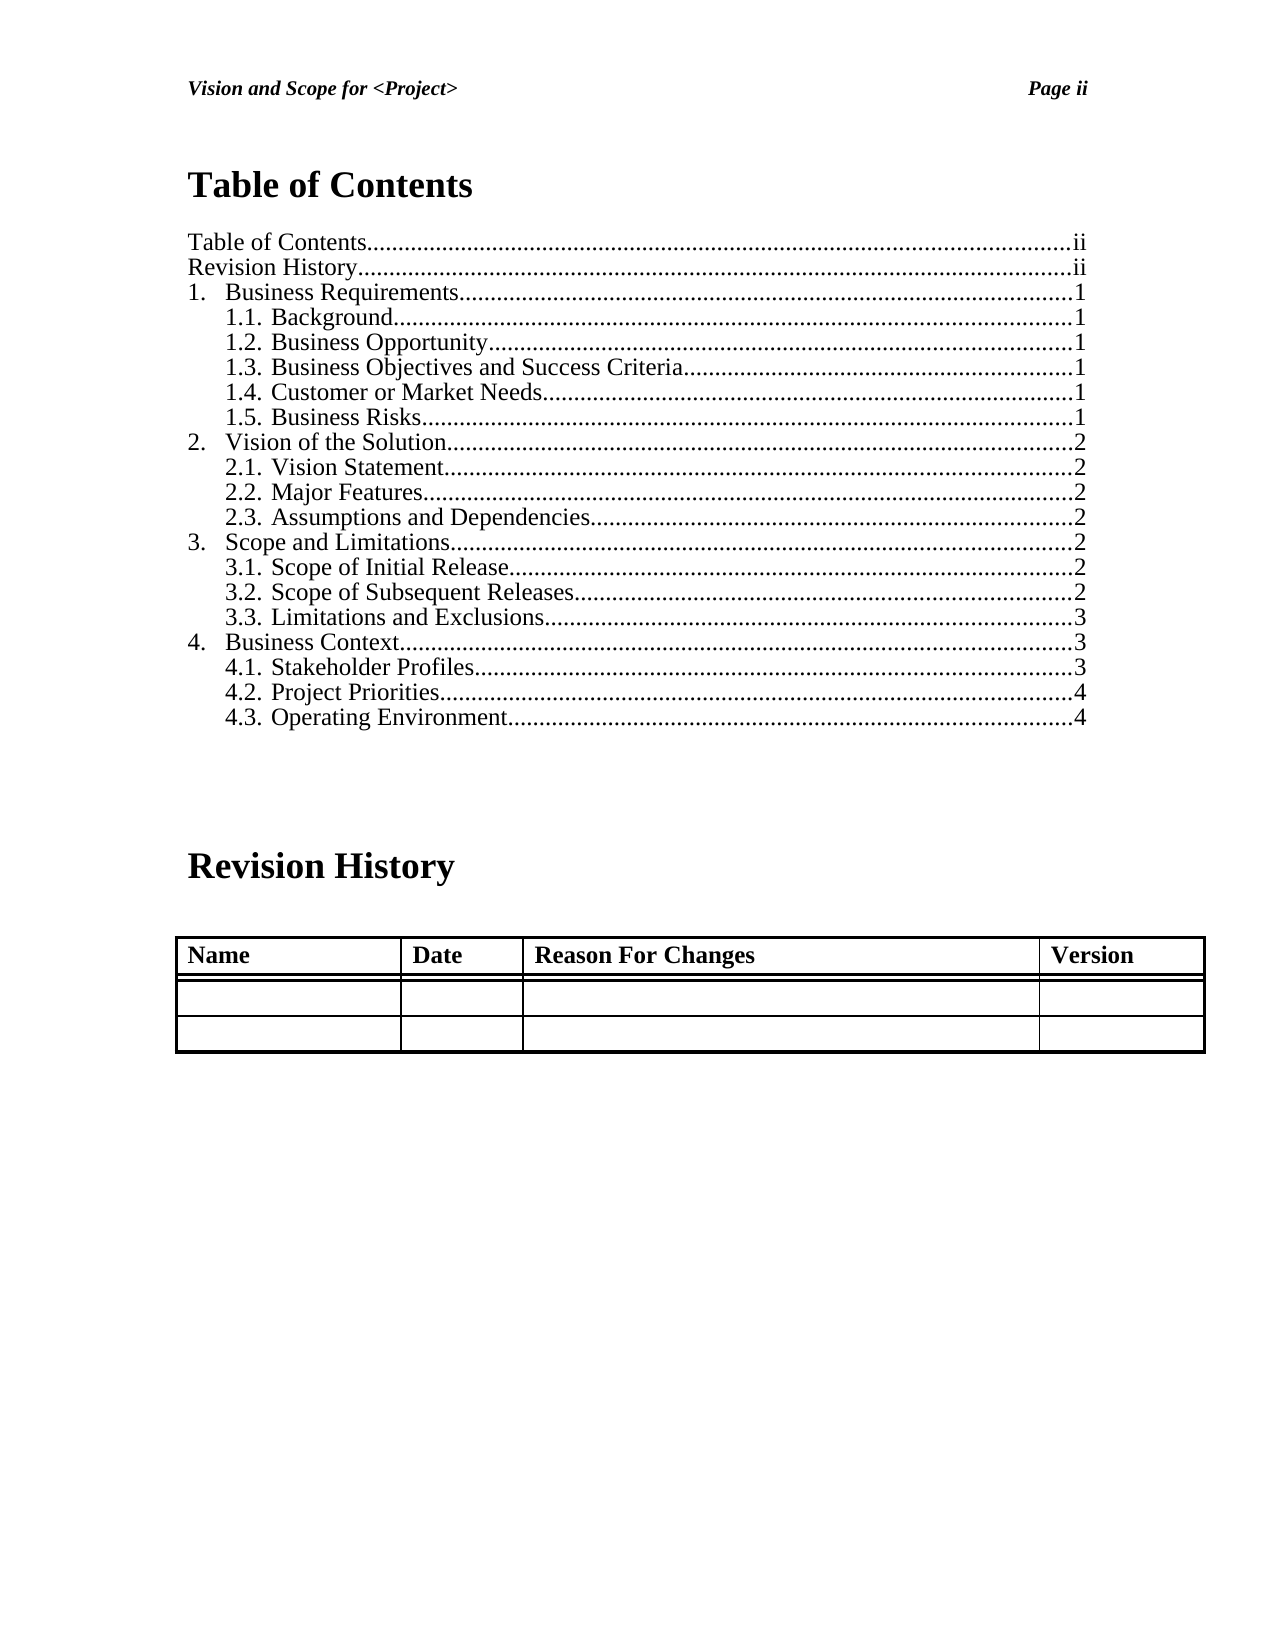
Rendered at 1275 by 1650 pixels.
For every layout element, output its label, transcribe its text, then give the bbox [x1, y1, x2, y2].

text Table of Contents ii [187, 231, 1087, 256]
table_cell [524, 1017, 1039, 1050]
table_header Date [402, 939, 522, 973]
text 4.3. Operating Environment 4 [225, 706, 1087, 731]
table_cell [178, 1017, 400, 1050]
table_header Version [1040, 939, 1203, 973]
text 3.1. Scope of Initial Release 2 [225, 556, 1087, 581]
text 2. Vision of the Solution 2 [187, 431, 1087, 456]
text 1. Business Requirements 1 [187, 281, 1087, 306]
text 3.2. Scope of Subsequent Releases 2 [225, 581, 1087, 606]
text 1.4. Customer or Market Needs 1 [225, 381, 1087, 406]
text Revision History ii [187, 256, 1087, 281]
text 3. Scope and Limitations 2 [187, 531, 1087, 556]
text 2.1. Vision Statement 2 [225, 456, 1087, 481]
text Revision History [187, 843, 1087, 886]
text 2.2. Major Features 2 [225, 481, 1087, 506]
table_cell [402, 982, 522, 1015]
text 2.3. Assumptions and Dependencies 2 [225, 506, 1087, 531]
table_cell [402, 1017, 522, 1050]
text 4.1. Stakeholder Profiles 3 [225, 656, 1087, 681]
table_cell [1040, 1017, 1203, 1050]
text 1.5. Business Risks 1 [225, 406, 1087, 431]
text 4.2. Project Priorities 4 [225, 681, 1087, 706]
table_cell [178, 982, 400, 1015]
text 1.2. Business Opportunity 1 [225, 331, 1087, 356]
text 1.3. Business Objectives and Success Criteria 1 [225, 356, 1087, 381]
table_cell [524, 982, 1039, 1015]
text 4. Business Context 3 [187, 631, 1087, 656]
table_header Name [178, 939, 400, 973]
table_cell [1040, 982, 1203, 1015]
text 3.3. Limitations and Exclusions 3 [225, 606, 1087, 631]
text Table of Contents [187, 162, 1087, 206]
text 1.1. Background 1 [225, 306, 1087, 331]
table_header Reason For Changes [524, 939, 1039, 973]
